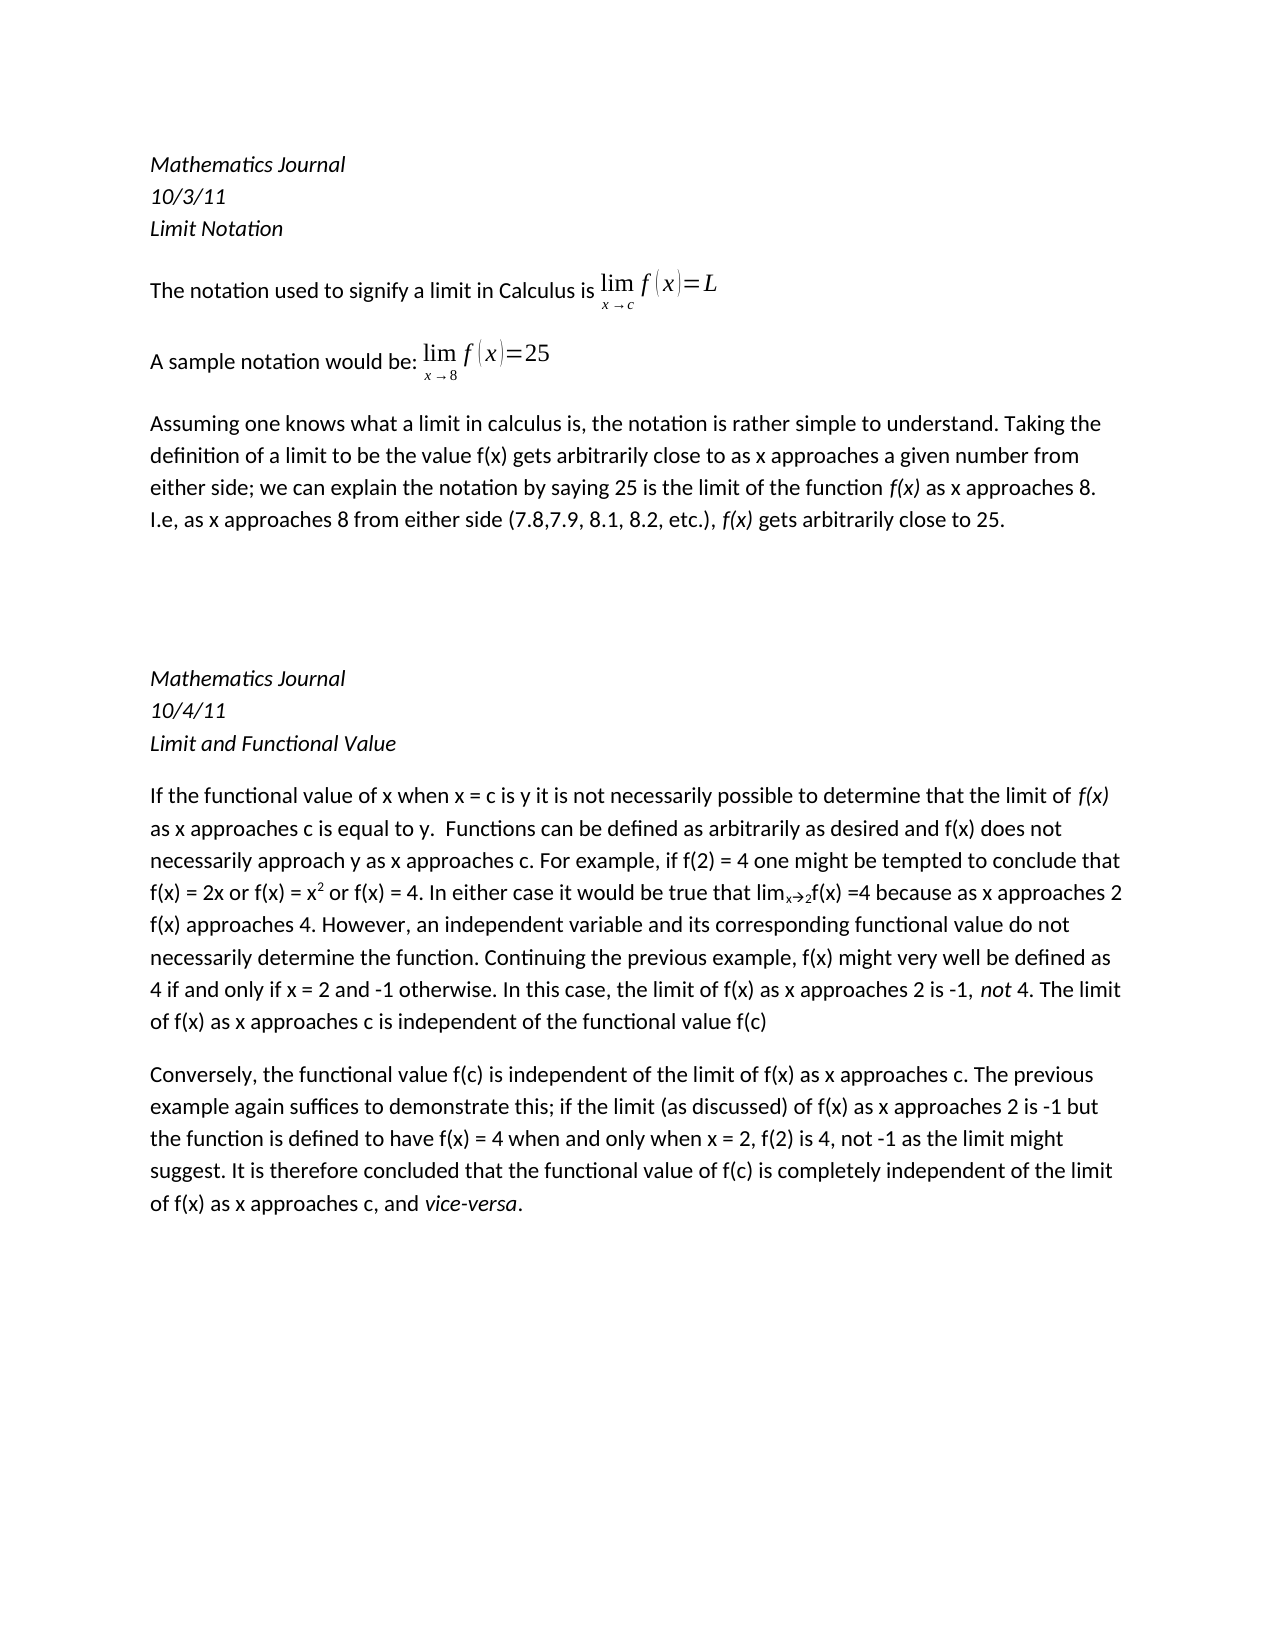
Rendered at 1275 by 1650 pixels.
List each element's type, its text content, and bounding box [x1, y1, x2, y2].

text A sample notation would be: [150, 338, 1125, 384]
text The notation used to signify a limit in Calculus is [150, 267, 1125, 313]
text Assuming one knows what a limit in calculus is, the notation is rather simple to understand. Taking the definition of a limit to be the value f(x) gets arbitrarily close to as x approaches a given number from either side; we can explain the notation by saying 25 is the limit of the function f(x) as x approaches 8. I.e, as x approaches 8 from either side (7.8,7.9, 8.1, 8.2, etc.), f(x) gets arbitrarily close to 25. [150, 409, 1125, 533]
text Mathematics Journal 10/3/11 Limit Notation [150, 150, 1125, 242]
text Mathematics Journal 10/4/11 Limit and Functional Value [150, 664, 1125, 757]
text If the functional value of x when x = c is y it is not necessarily possible to determine that the limit of f(x) as x approaches c is equal to y. Functions can be defined as arbitrarily as desired and f(x) does not necessarily approach y as x approaches c. For example, if f(2) = 4 one might be tempted to conclude that f(x) = 2x or f(x) = x2 or f(x) = 4. In either case it would be true that limx2f(x) =4 because as x approaches 2 f(x) approaches 4. However, an independent variable and its corresponding functional value do not necessarily determine the function. Continuing the previous example, f(x) might very well be defined as 4 if and only if x = 2 and -1 otherwise. In this case, the limit of f(x) as x approaches 2 is -1, not 4. The limit of f(x) as x approaches c is independent of the functional value f(c) [150, 782, 1125, 1035]
text Conversely, the functional value f(c) is independent of the limit of f(x) as x approaches c. The previous example again suffices to demonstrate this; if the limit (as discussed) of f(x) as x approaches 2 is -1 but the function is defined to have f(x) = 4 when and only when x = 2, f(2) is 4, not -1 as the limit might suggest. It is therefore concluded that the functional value of f(c) is completely independent of the limit of f(x) as x approaches c, and vice-versa. [150, 1060, 1125, 1249]
